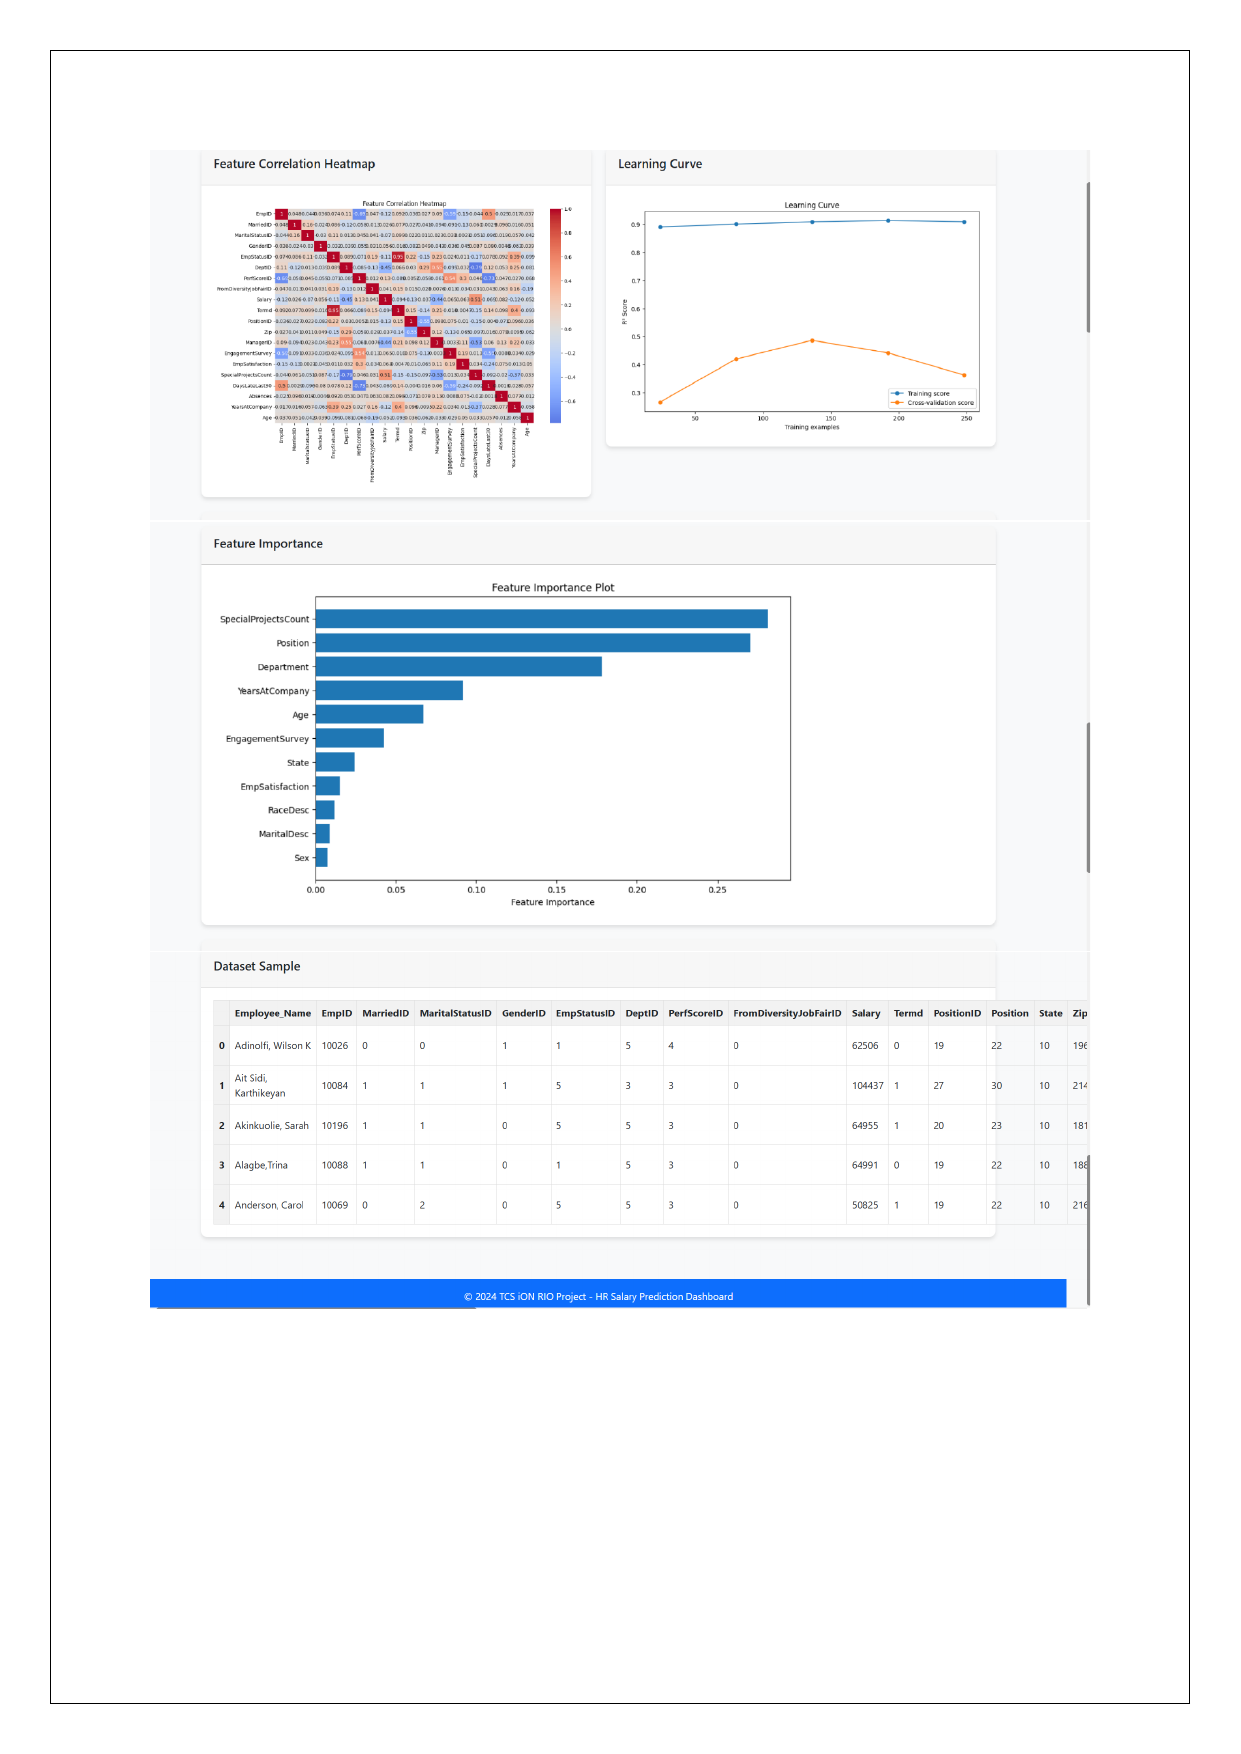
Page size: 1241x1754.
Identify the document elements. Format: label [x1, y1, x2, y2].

picture [150, 952, 1091, 1309]
picture [150, 522, 1091, 951]
picture [150, 150, 1091, 520]
